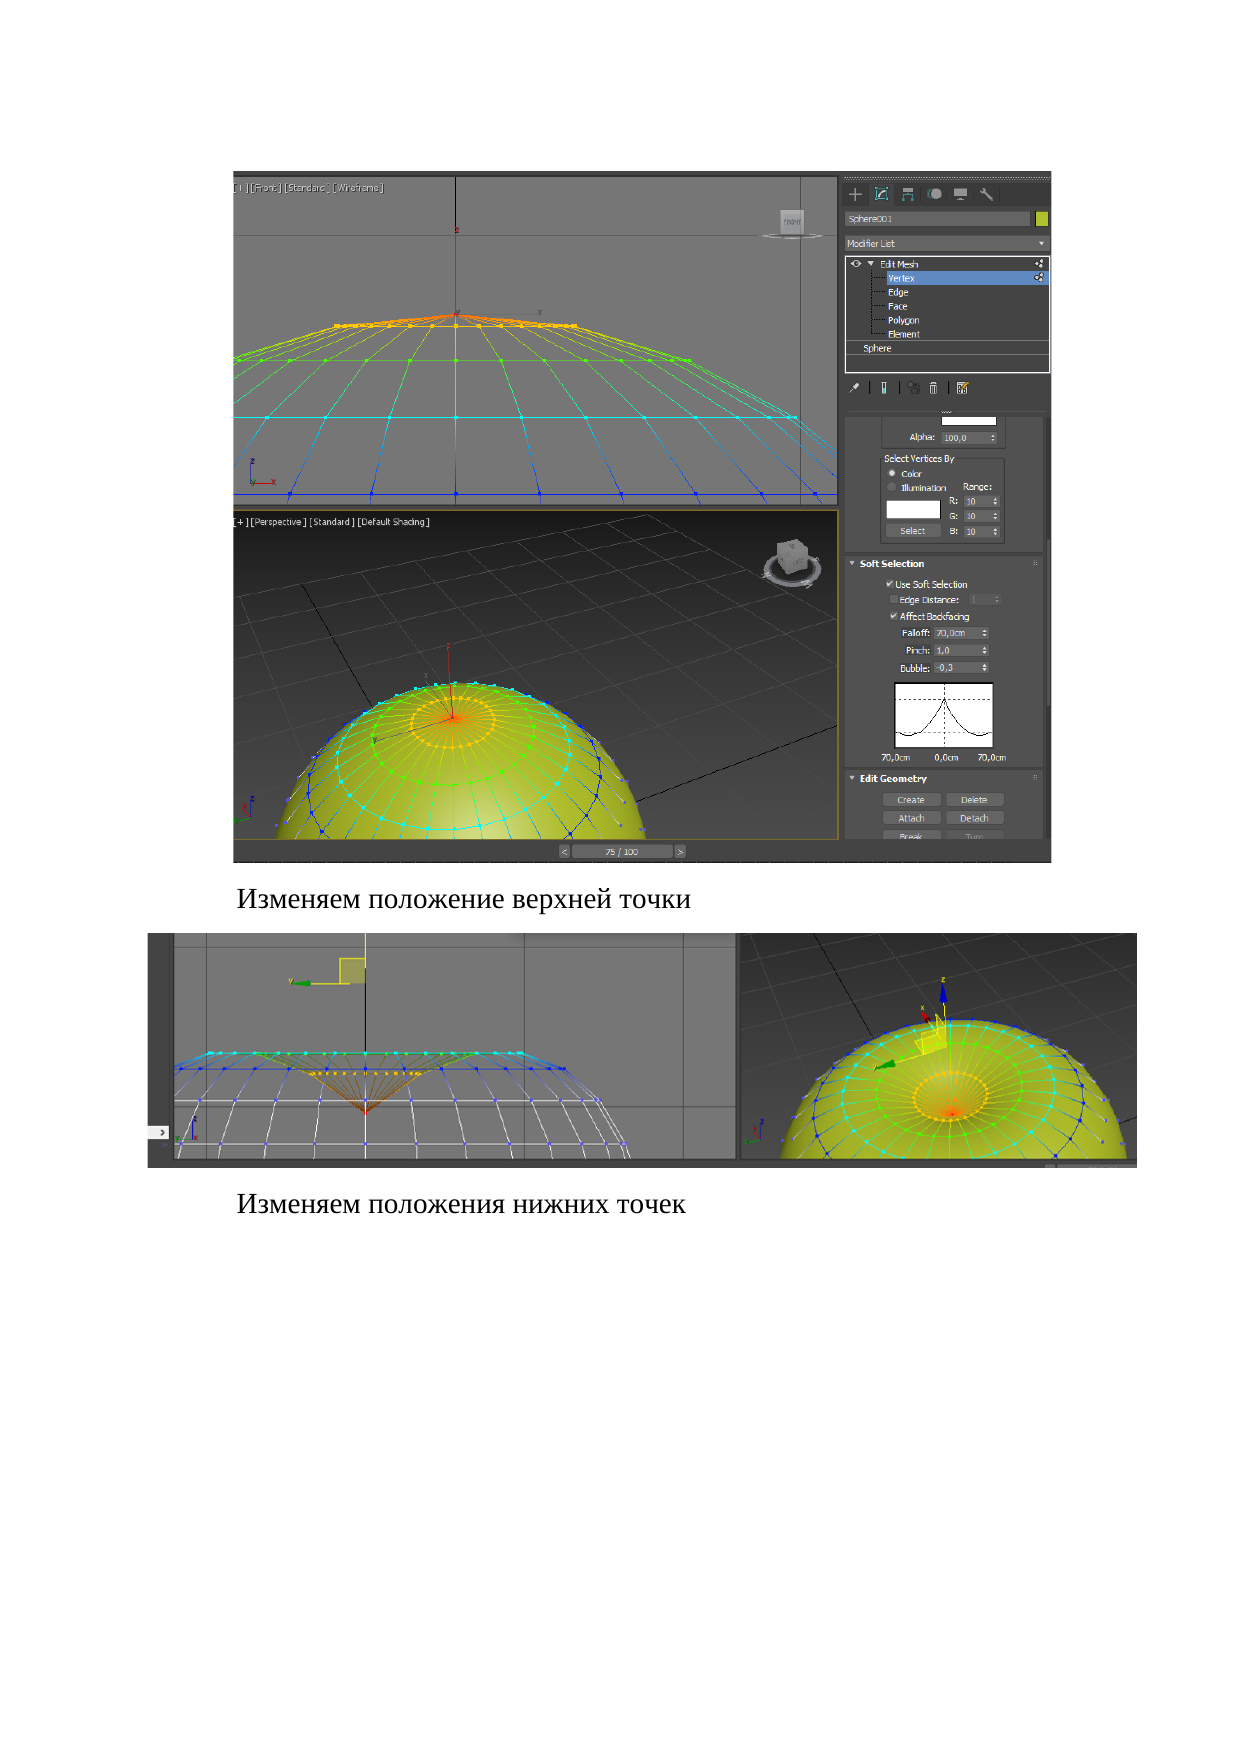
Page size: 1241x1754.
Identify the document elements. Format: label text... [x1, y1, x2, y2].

picture [147, 933, 1137, 1168]
picture [233, 171, 1052, 863]
text Изменяем положения нижних точек [148, 1186, 1137, 1220]
text Изменяем положение верхней точки [148, 881, 1137, 914]
